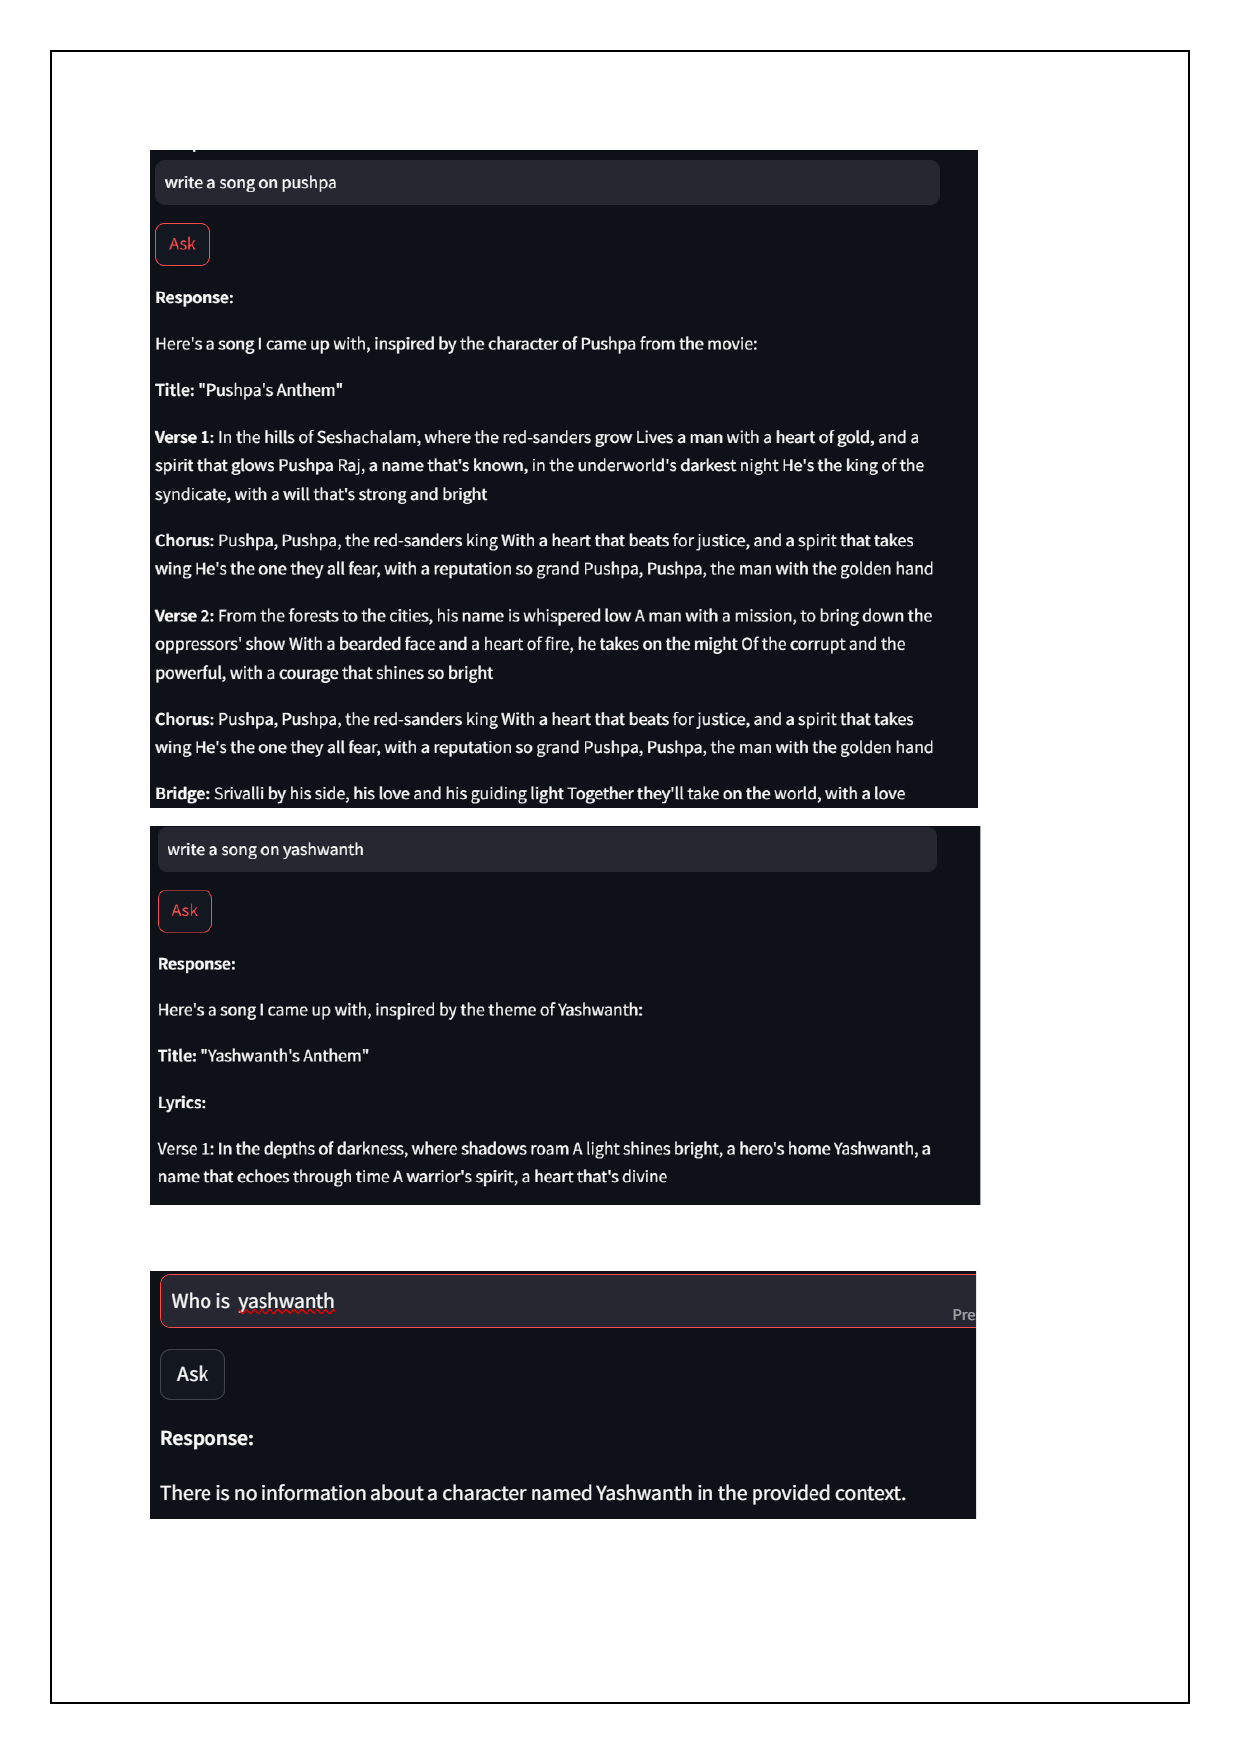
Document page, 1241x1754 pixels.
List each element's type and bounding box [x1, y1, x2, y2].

picture [150, 826, 981, 1205]
picture [150, 1271, 977, 1519]
picture [150, 150, 978, 808]
